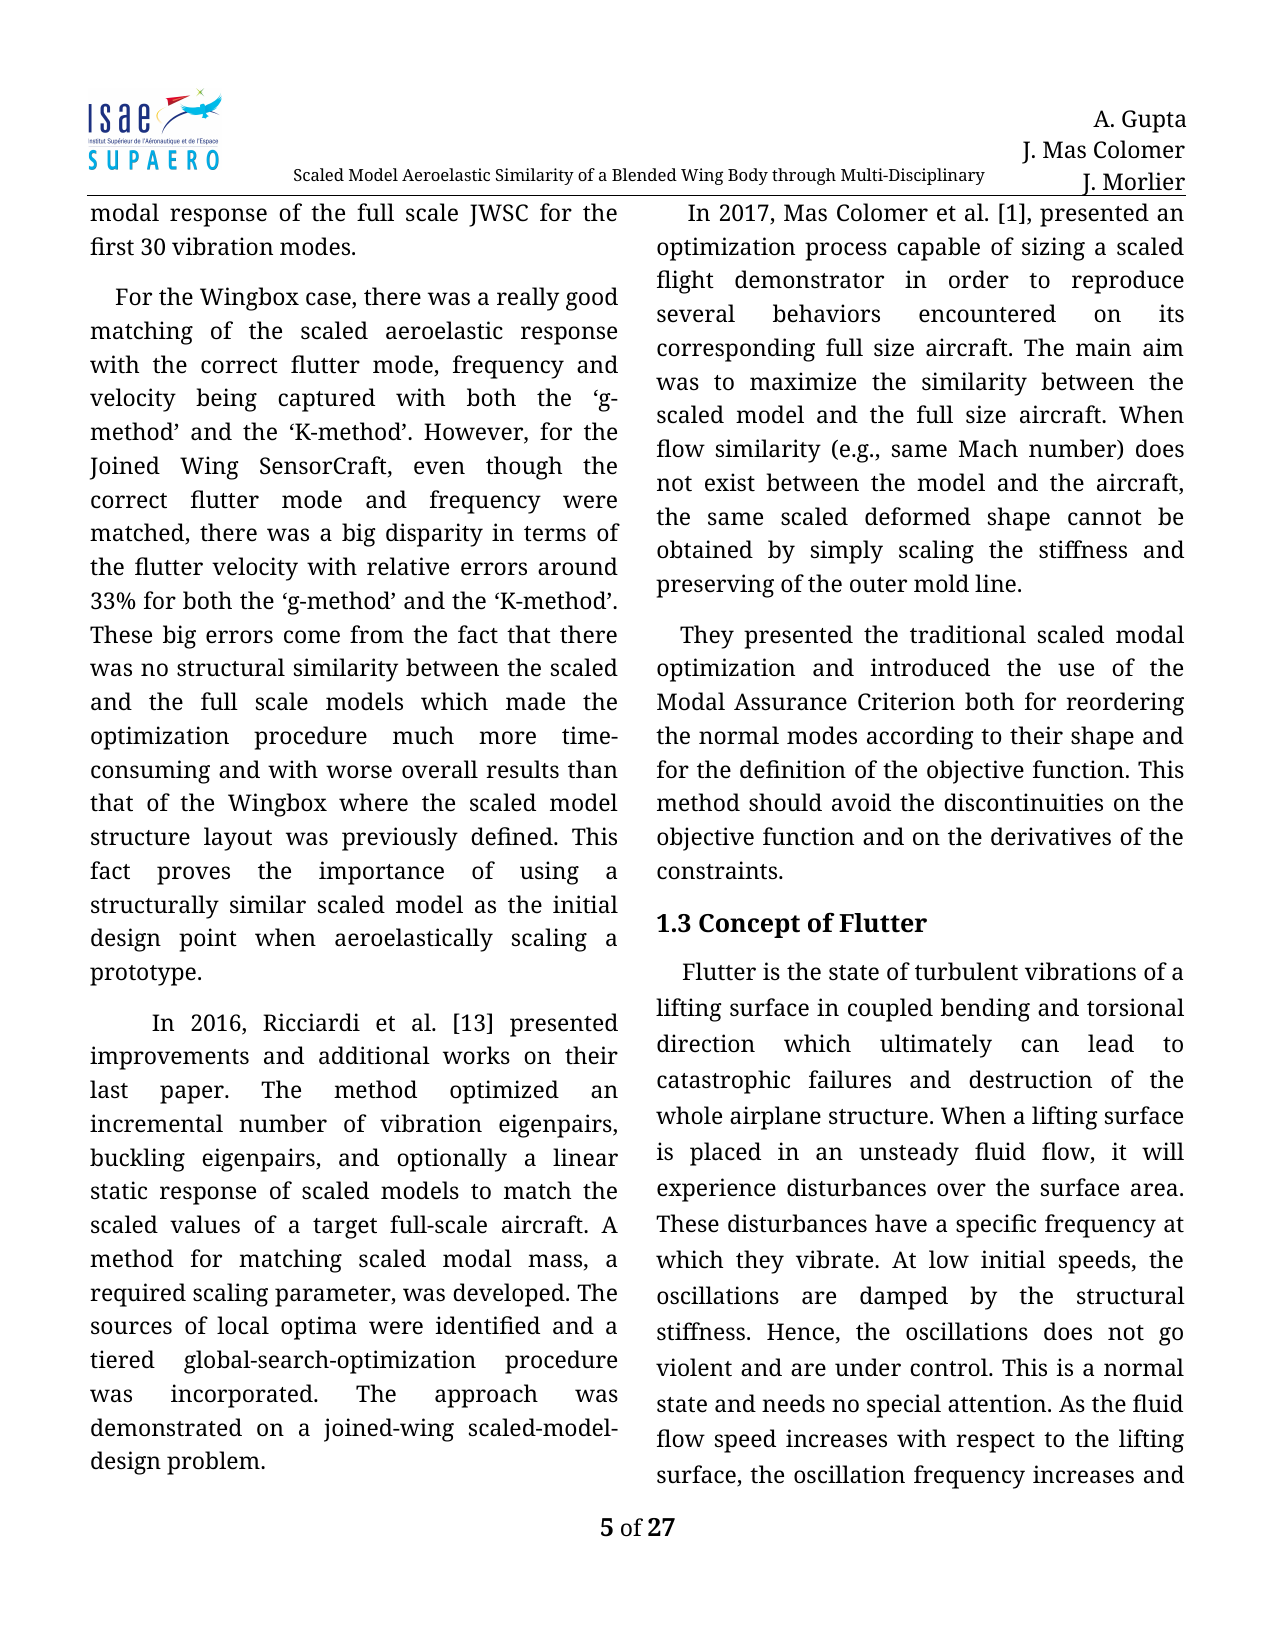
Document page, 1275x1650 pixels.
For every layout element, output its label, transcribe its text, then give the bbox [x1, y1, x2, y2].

text For the Wingbox case, there was a really good matching of the scaled aeroelastic response with the correct flutter mode, frequency and velocity being captured with both the ‘g-method’ and the ‘K-method’. However, for the Joined Wing SensorCraft, even though the correct flutter mode and frequency were matched, there was a big disparity in terms of the flutter velocity with relative errors around 33% for both the ‘g-method’ and the ‘K-method’. These big errors come from the fact that there was no structural similarity between the scaled and the full scale models which made the optimization procedure much more time-consuming and with worse overall results than that of the Wingbox where the scaled model structure layout was previously defined. This fact proves the importance of using a structurally similar scaled model as the initial design point when aeroelastically scaling a prototype. [90, 281, 619, 987]
text In 2016, Ricciardi et al. [13] presented improvements and additional works on their last paper. The method optimized an incremental number of vibration eigenpairs, buckling eigenpairs, and optionally a linear static response of scaled models to match the scaled values of a target full-scale aircraft. A method for matching scaled modal mass, a required scaling parameter, was developed. The sources of local optima were identified and a tiered global-search-optimization procedure was incorporated. The approach was demonstrated on a joined-wing scaled-model-design problem. [90, 1006, 619, 1476]
text In 2017, Mas Colomer et al. [1], presented an optimization process capable of sizing a scaled flight demonstrator in order to reproduce several behaviors encountered on its corresponding full size aircraft. The main aim was to maximize the similarity between the scaled model and the full size aircraft. When flow similarity (e.g., same Mach number) does not exist between the model and the aircraft, the same scaled deformed shape cannot be obtained by simply scaling the stiffness and preserving of the outer mold line. [656, 197, 1185, 599]
picture [210, 153, 215, 166]
text They presented the traditional scaled modal optimization and introduced the use of the Modal Assurance Criterion both for reordering the normal modes according to their shape and for the definition of the objective function. This method should avoid the discontinuities on the objective function and on the derivatives of the constraints. [656, 618, 1185, 886]
subtitle 1.3 Concept of Flutter [656, 905, 1185, 939]
picture [88, 88, 222, 170]
